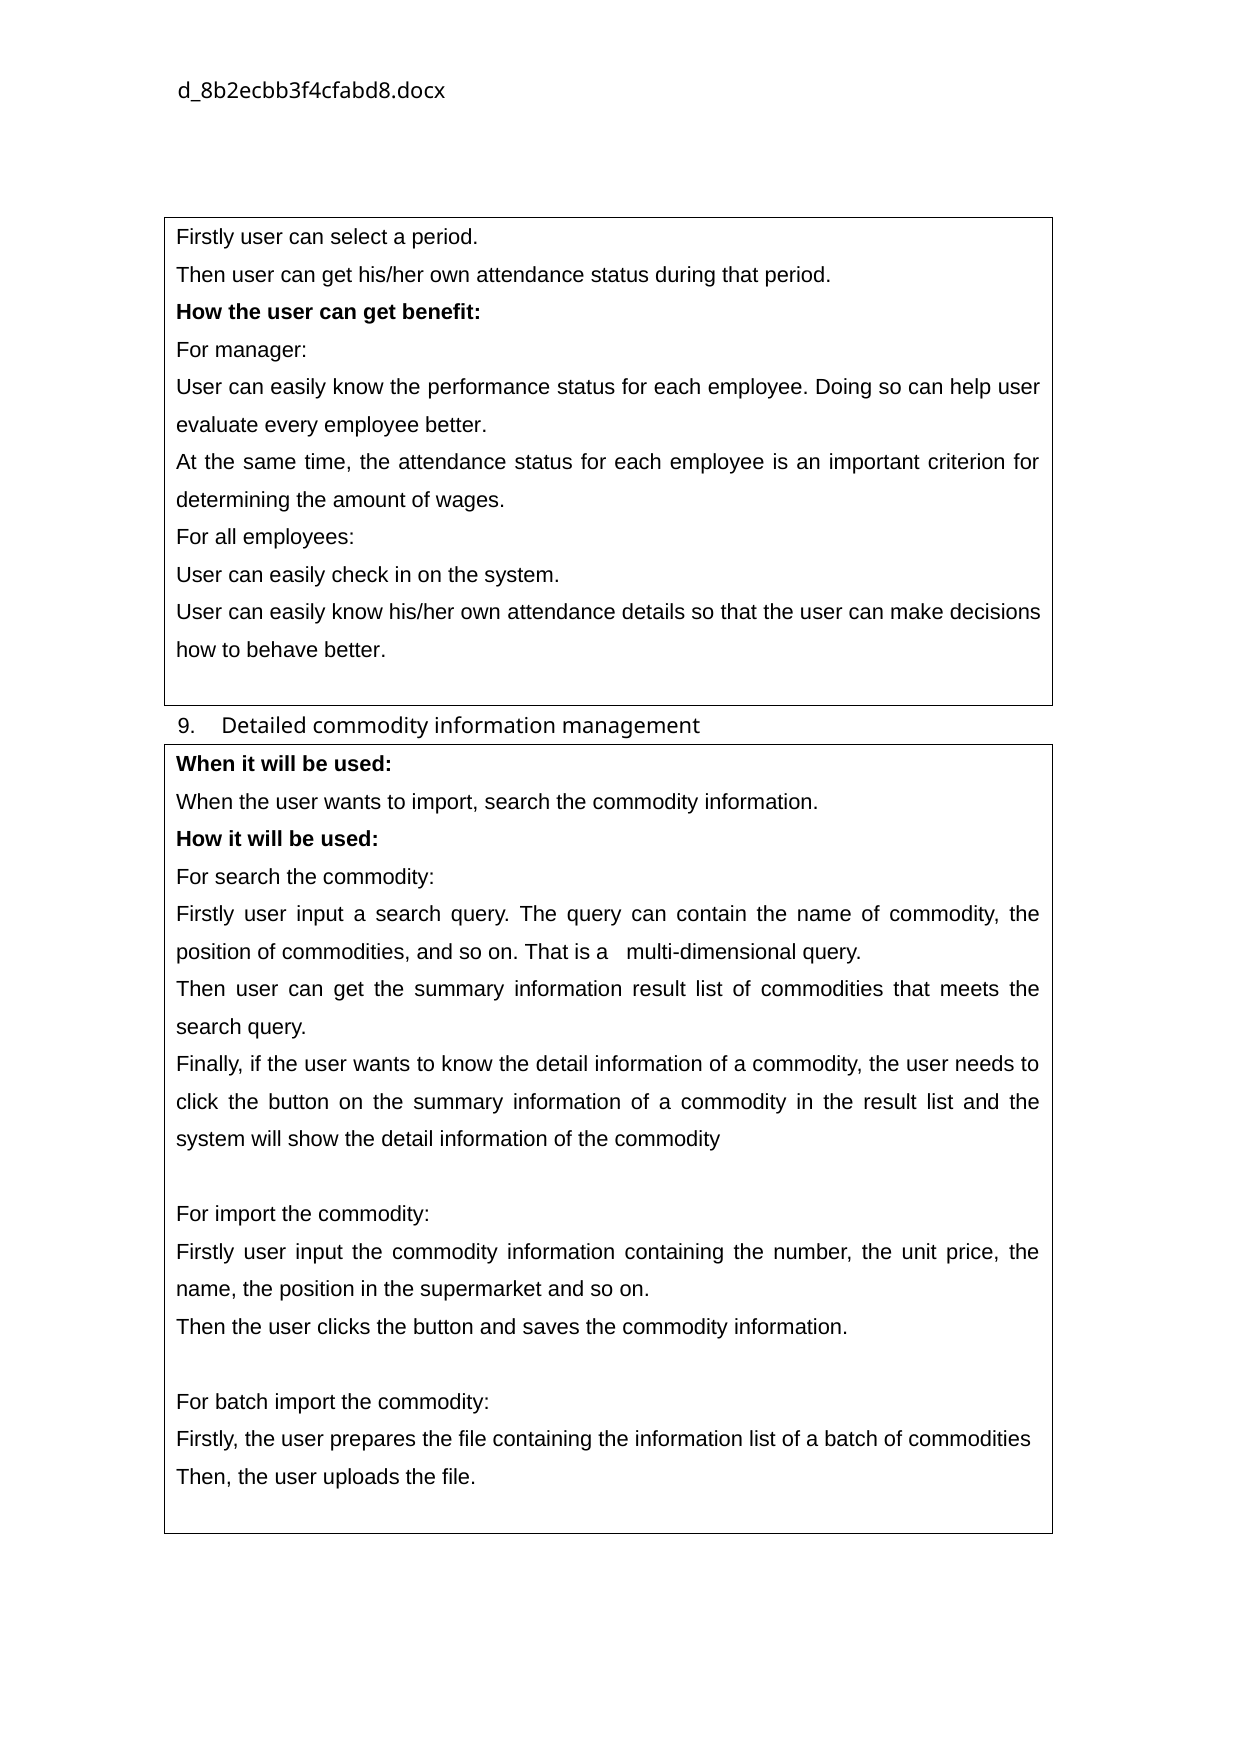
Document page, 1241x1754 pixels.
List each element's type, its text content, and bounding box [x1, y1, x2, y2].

list Detailed commodity information management [177, 706, 1063, 744]
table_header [165, 218, 1052, 705]
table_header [165, 745, 1052, 1532]
